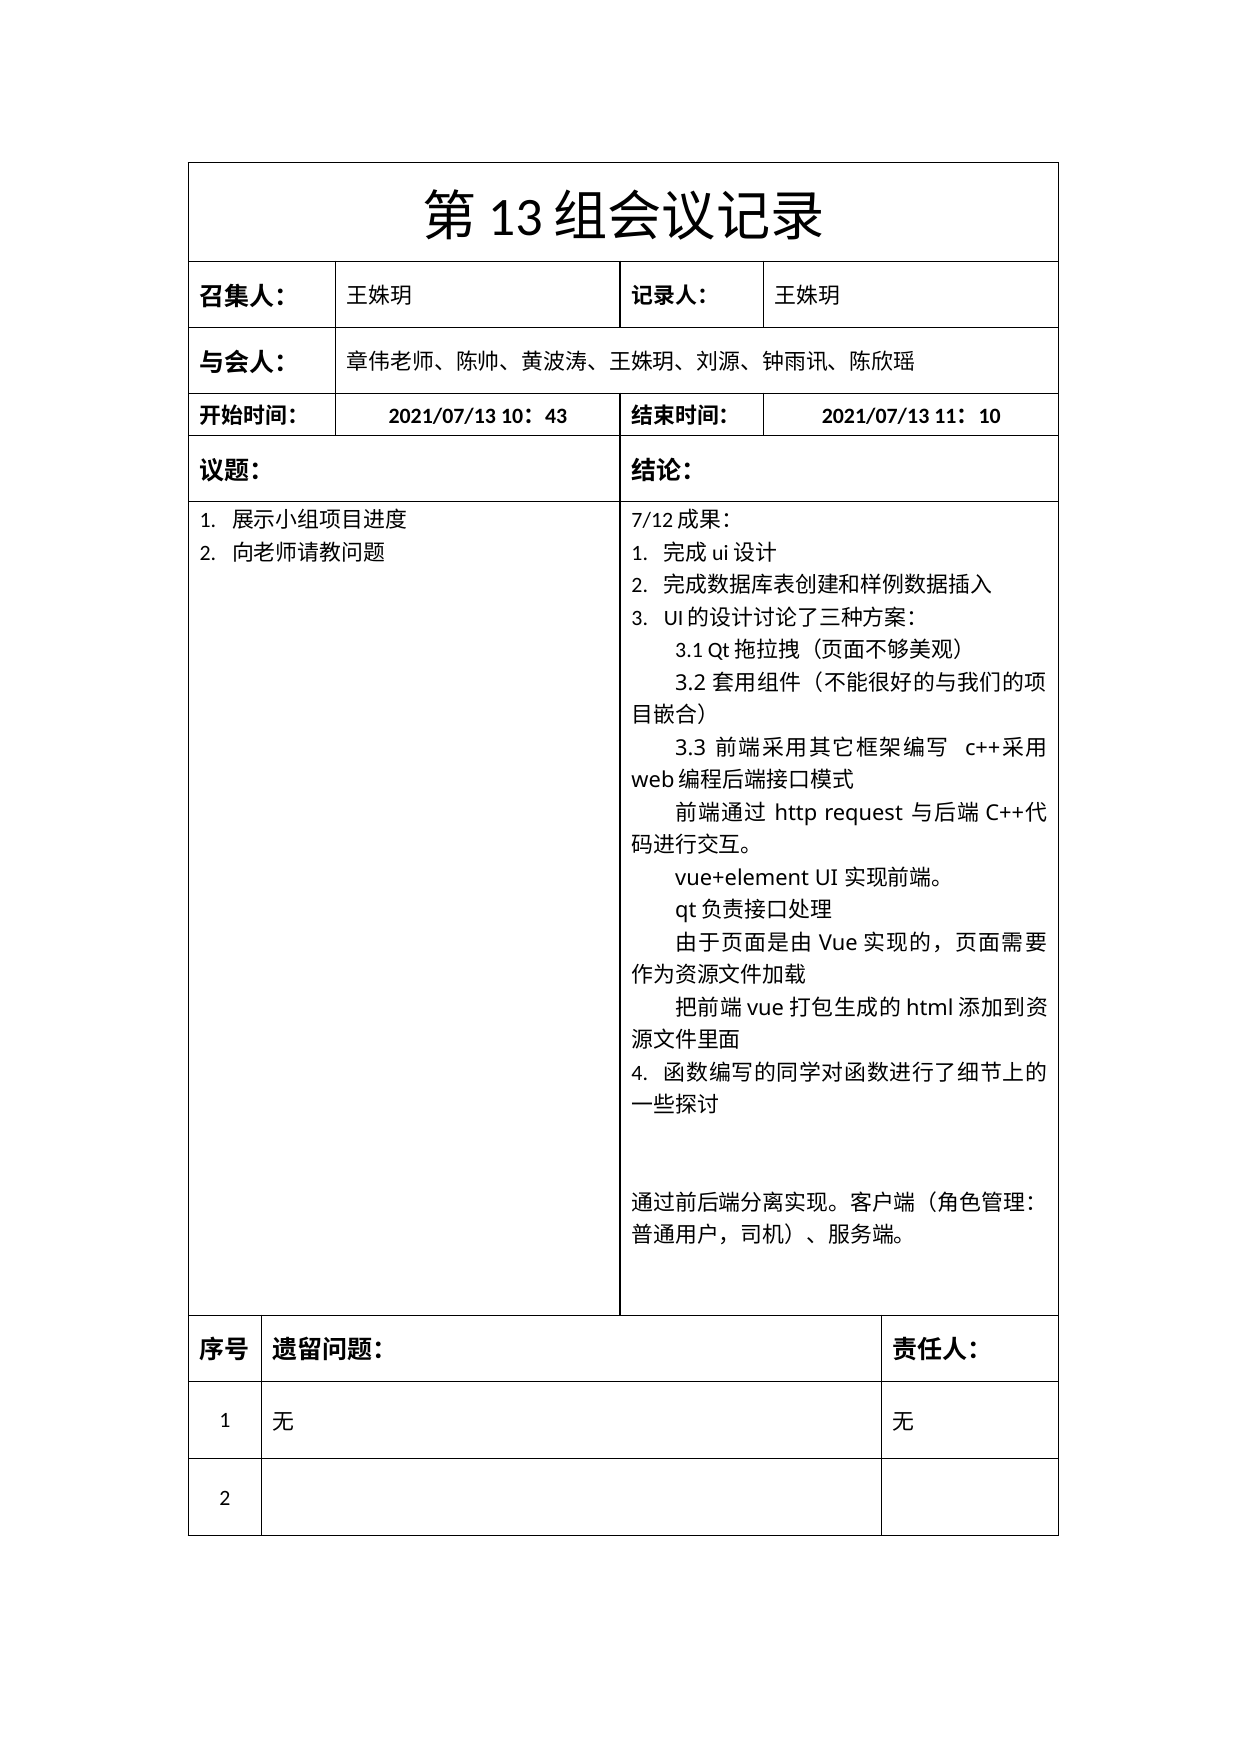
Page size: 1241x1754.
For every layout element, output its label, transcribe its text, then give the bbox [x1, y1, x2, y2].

table_cell 结束时间： [621, 394, 763, 435]
table_cell 展示小组项目进度 向老师请教问题 [189, 502, 619, 1314]
table_cell 无 [882, 1382, 1058, 1458]
table_cell 章伟老师、陈帅、黄波涛、王姝玥、刘源、钟雨讯、陈欣瑶 [336, 328, 1058, 393]
table_cell 王姝玥 [764, 262, 1058, 327]
table_cell 结论： [621, 436, 1058, 501]
table_cell 遗留问题： [262, 1316, 881, 1381]
table_cell 无 [262, 1382, 881, 1458]
table_cell 序号 [189, 1316, 261, 1381]
table_cell 召集人： [189, 262, 335, 327]
table_cell 与会人： [189, 328, 335, 393]
table_cell [262, 1459, 881, 1535]
table_cell 记录人： [621, 262, 763, 327]
table_cell 王姝玥 [336, 262, 619, 327]
table_cell [882, 1459, 1058, 1535]
table_cell 2021/07/13 10：43 [336, 394, 619, 435]
table_cell 开始时间： [189, 394, 335, 435]
table_cell 7/12成果： 完成ui设计 完成数据库表创建和样例数据插入 UI的设计讨论了三种方案： 3.1 Qt拖拉拽（页面不够美观） 3.2 套用组件（不能很好的与我们的项目嵌合） 3.3 前端采用其它框架编写 c++采用web编程后端接口模式 前端通过 http request 与后端C++代码进行交互。 vue+element UI 实现前端。 qt负责接口处理 由于页面是由Vue实现的，页面需要作为资源文件加载 把前端vue打包生成的html添加到资源文件里面 函数编写的同学对函数进行了细节上的一些探讨 通过前后端分离实现。客户端（角色管理：普通用户，司机）、服务端。 [621, 502, 1058, 1314]
table_cell 议题： [189, 436, 619, 501]
table_cell 2021/07/13 11：10 [764, 394, 1058, 435]
table_header 第13组会议记录 [189, 163, 1058, 261]
table_cell 责任人： [882, 1316, 1058, 1381]
table_cell 1 [189, 1382, 261, 1458]
table_cell 2 [189, 1459, 261, 1535]
